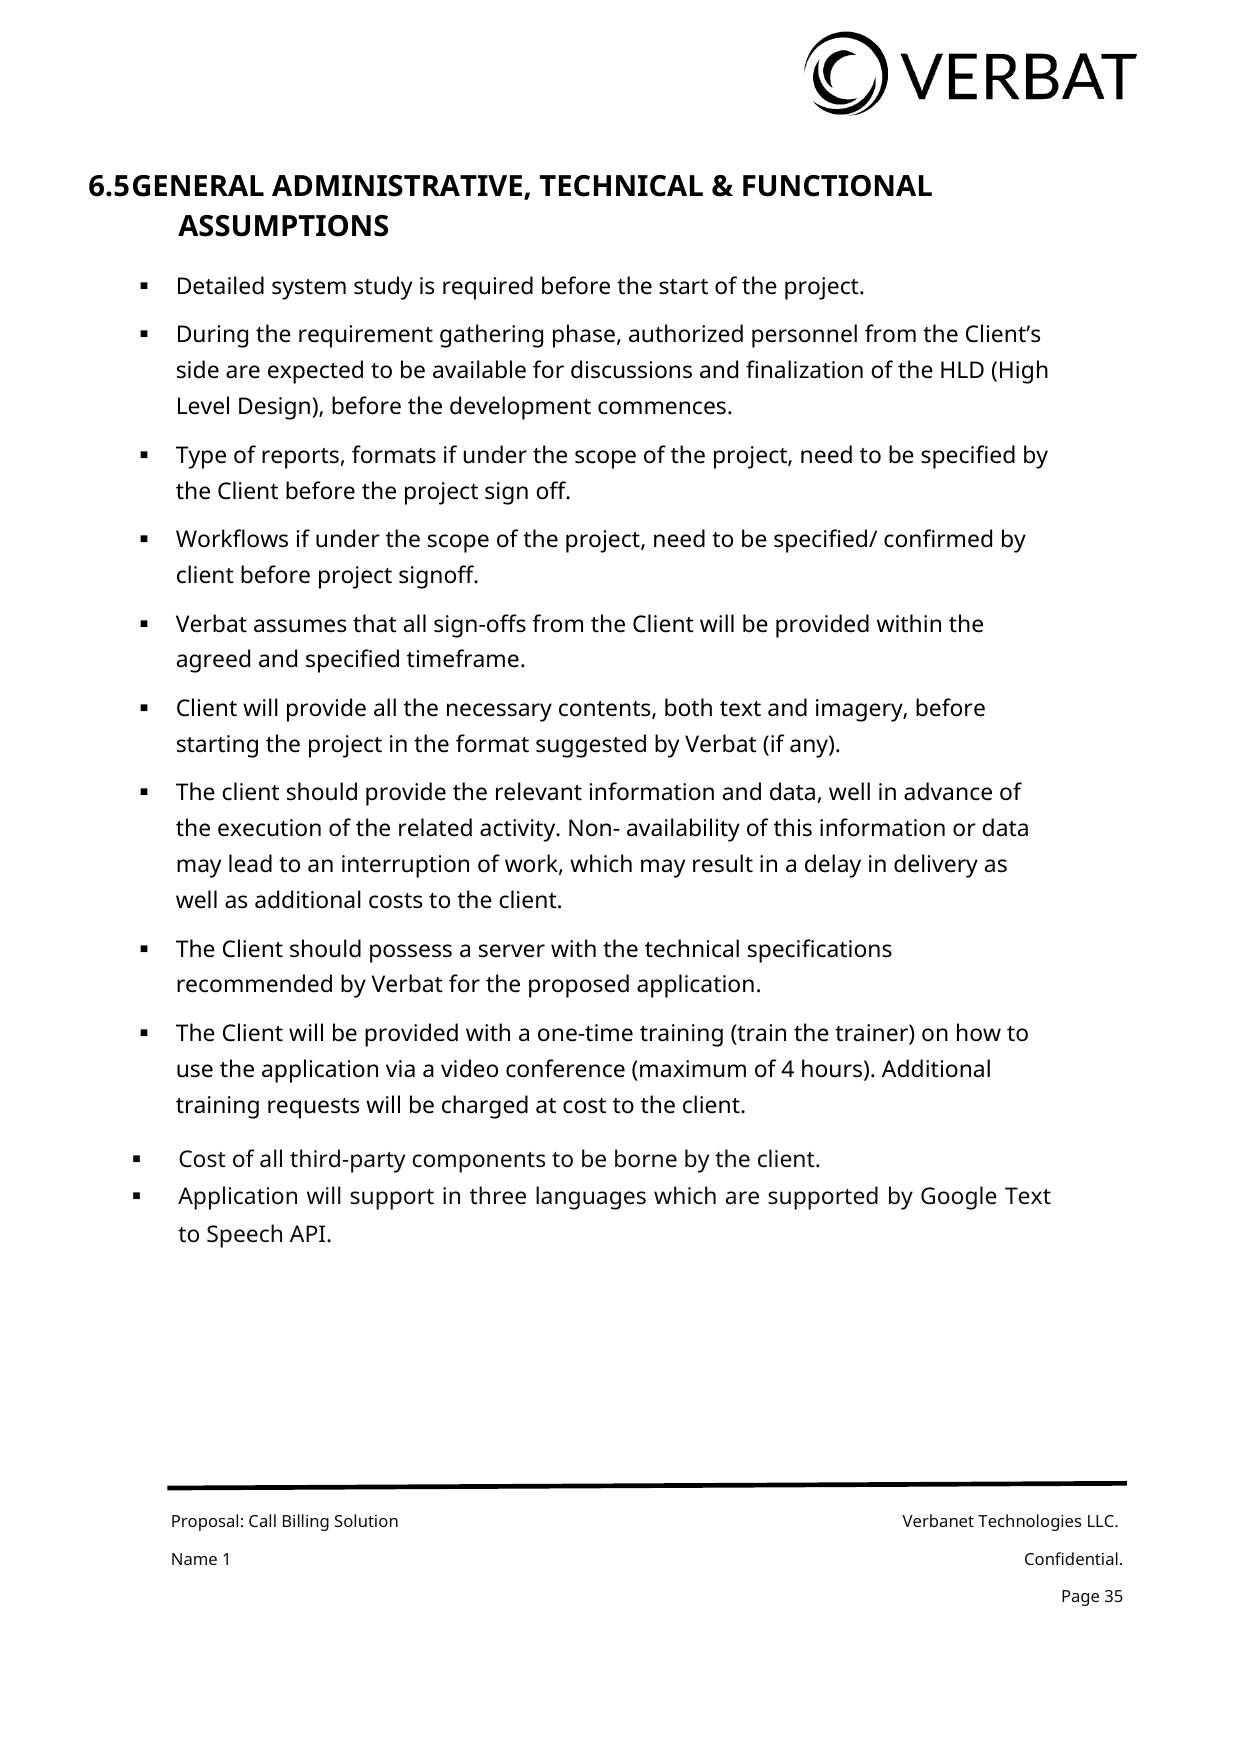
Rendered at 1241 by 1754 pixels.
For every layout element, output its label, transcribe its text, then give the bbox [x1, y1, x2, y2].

picture [800, 27, 1138, 116]
list Verbat assumes that all sign-offs from the Client will be provided within the agreed and specified timeframe. [138, 607, 1053, 675]
list The client should provide the relevant information and data, well in advance of the execution of the related activity. Non- availability of this information or data may lead to an interruption of work, which may result in a delay in delivery as well as additional costs to the client. [138, 776, 1053, 915]
list The Client should possess a server with the technical specifications recommended by Verbat for the proposed application. [138, 932, 1053, 1000]
list Client will provide all the necessary contents, both text and imagery, before starting the project in the format suggested by Verbat (if any). [138, 692, 1053, 759]
list Workflows if under the scope of the project, need to be specified/ confirmed by client before project signoff. [138, 523, 1053, 590]
list Detailed system study is required before the start of the project. [138, 270, 1053, 301]
list Type of reports, formats if under the scope of the project, need to be specified by the Client before the project sign off. [138, 439, 1053, 506]
list During the requirement gathering phase, authorized personnel from the Client’s side are expected to be available for discussions and finalization of the HLD (High Level Design), before the development commences. [138, 318, 1053, 422]
list The Client will be provided with a one-time training (train the trainer) on how to use the application via a video conference (maximum of 4 hours). Additional training requests will be charged at cost to the client. [138, 1017, 1053, 1120]
subtitle GENERAL ADMINISTRATIVE, TECHNICAL & FUNCTIONAL ASSUMPTIONS [88, 166, 1053, 245]
list Application will support in three languages which are supported by Google Text to Speech API. [131, 1175, 1053, 1250]
list Cost of all third-party components to be borne by the client. [131, 1137, 1053, 1175]
